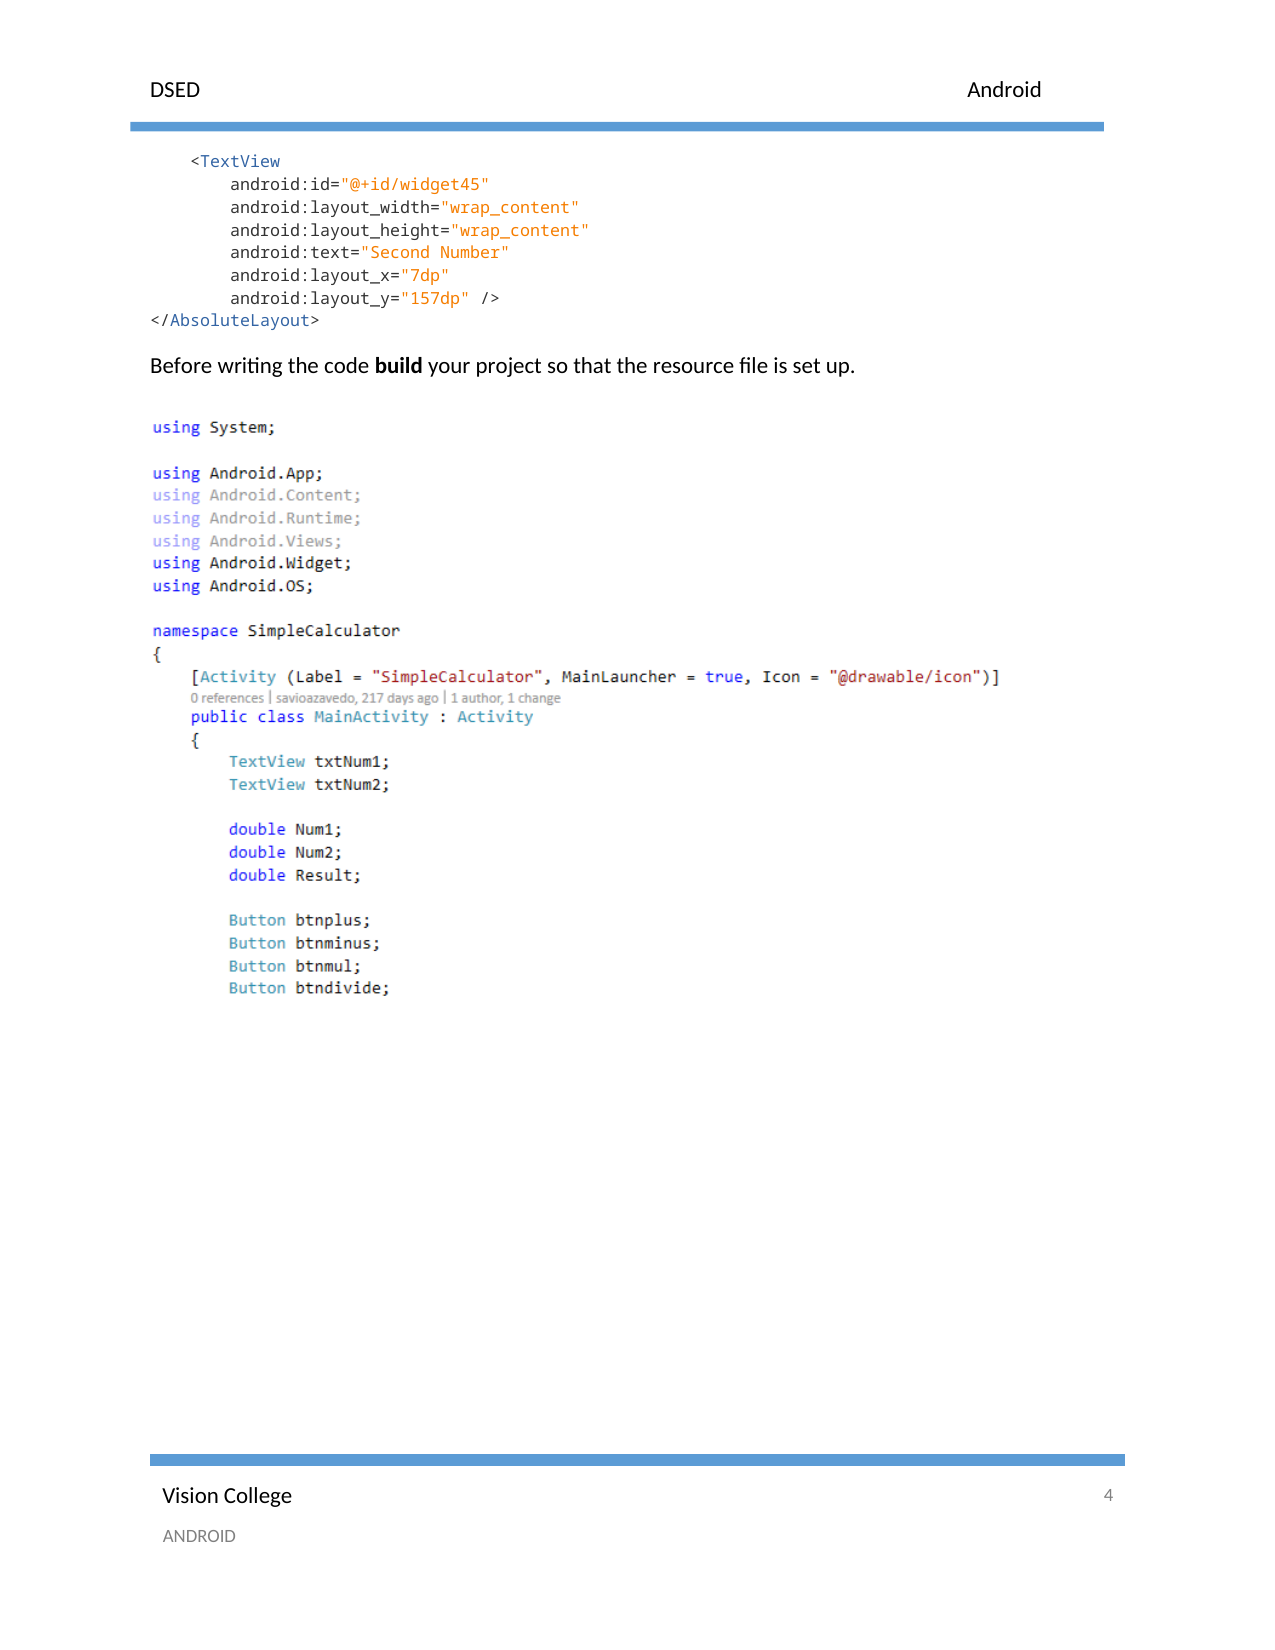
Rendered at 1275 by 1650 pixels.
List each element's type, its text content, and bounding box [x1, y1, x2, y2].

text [150, 150, 1125, 332]
picture [150, 417, 1008, 1008]
text Before writing the code build your project so that the resource file is set up. [150, 351, 1125, 379]
